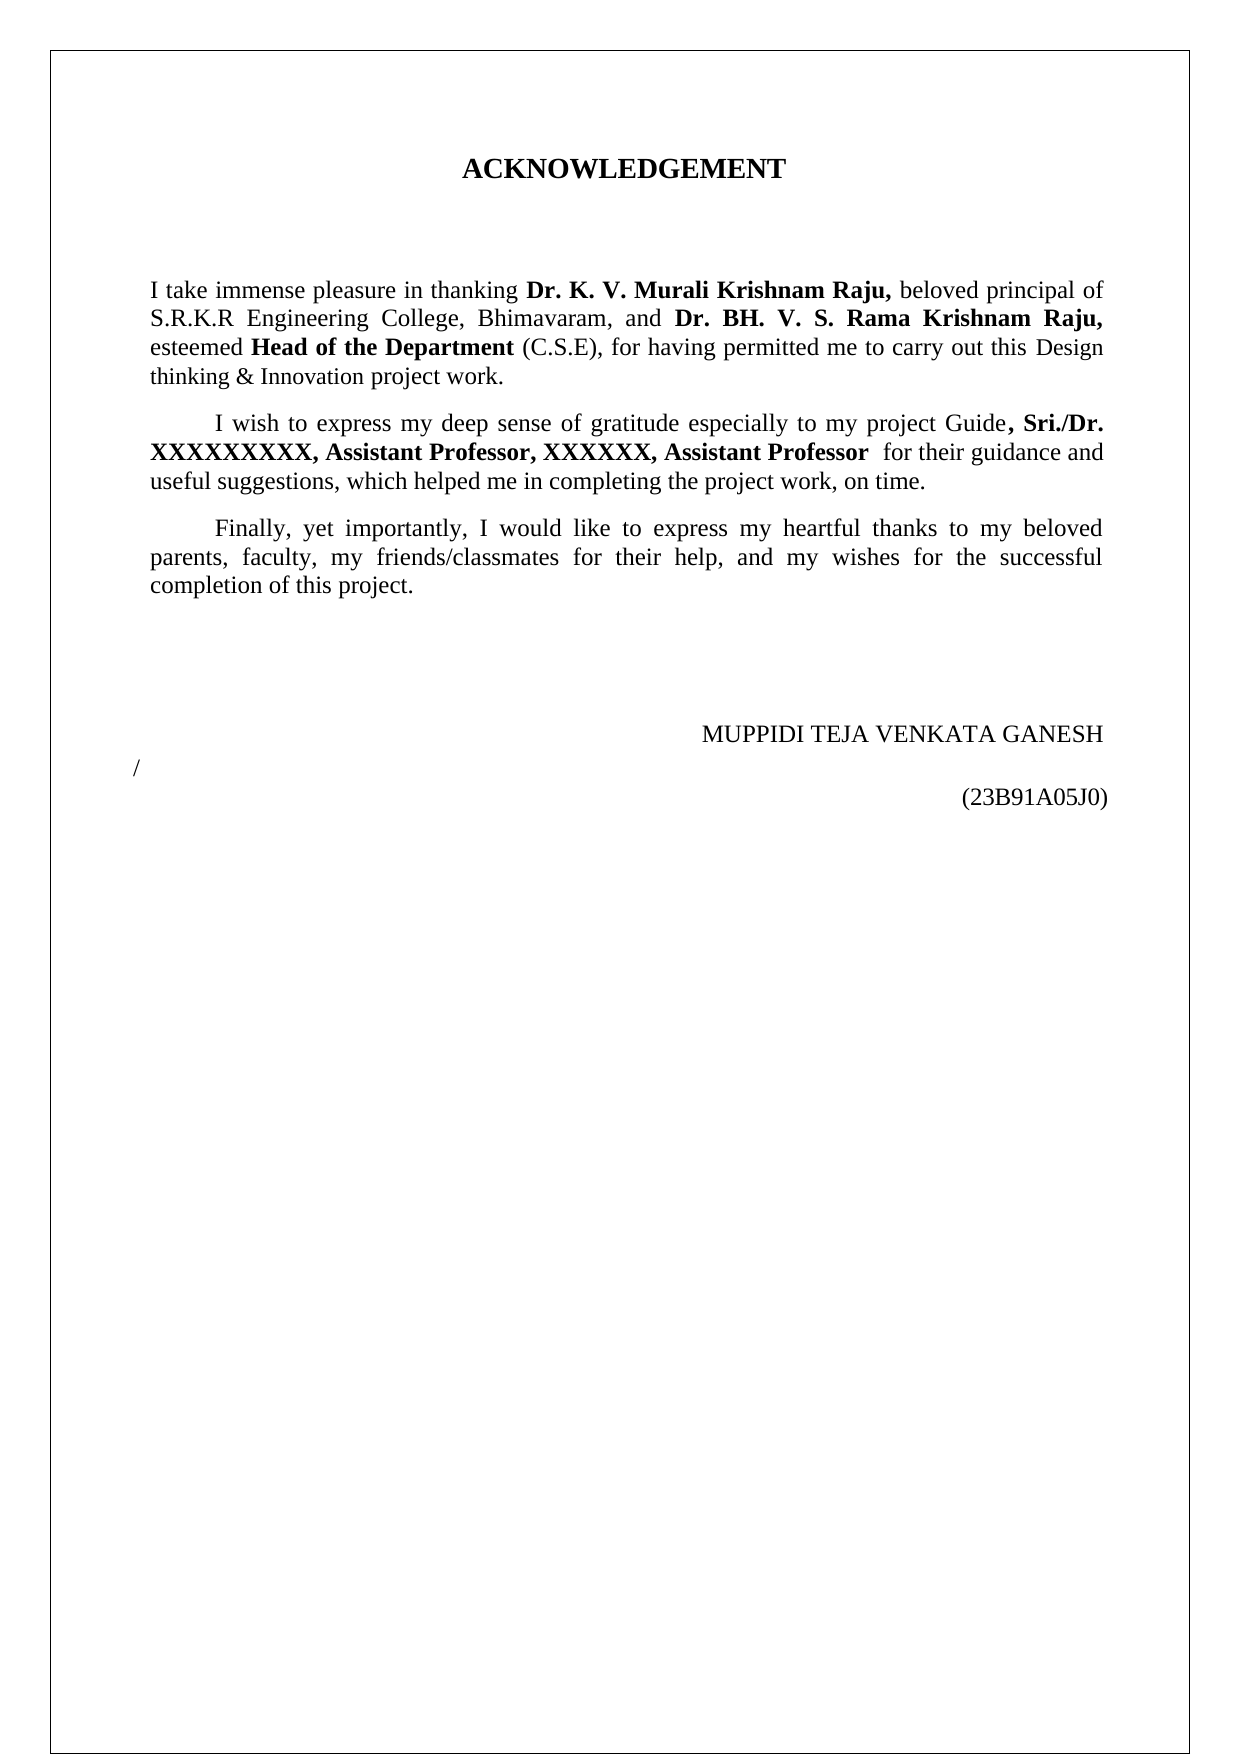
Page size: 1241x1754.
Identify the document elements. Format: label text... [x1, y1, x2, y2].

text (23B91A05J0) [887, 782, 1108, 811]
text MUPPIDI TEJA VENKATA GANESH [133, 719, 1107, 748]
text Finally, yet importantly, I would like to express my heartful thanks to my beloved parents, faculty, my friends/classmates for their help, and my wishes for the successful completion of this project. [150, 513, 1103, 599]
text I wish to express my deep sense of gratitude especially to my project Guide, Sri./Dr. XXXXXXXXX, Assistant Professor, XXXXXX, Assistant Professor for their guidance and useful suggestions, which helped me in completing the project work, on time. [150, 408, 1104, 494]
text ACKNOWLEDGEMENT [145, 151, 1103, 184]
text I take immense pleasure in thanking Dr. K. V. Murali Krishnam Raju, beloved principal of S.R.K.R Engineering College, Bhimavaram, and Dr. BH. V. S. Rama Krishnam Raju, esteemed Head of the Department (C.S.E), for having permitted me to carry out this Design thinking & Innovation project work. [150, 275, 1103, 390]
text / [133, 753, 1107, 782]
